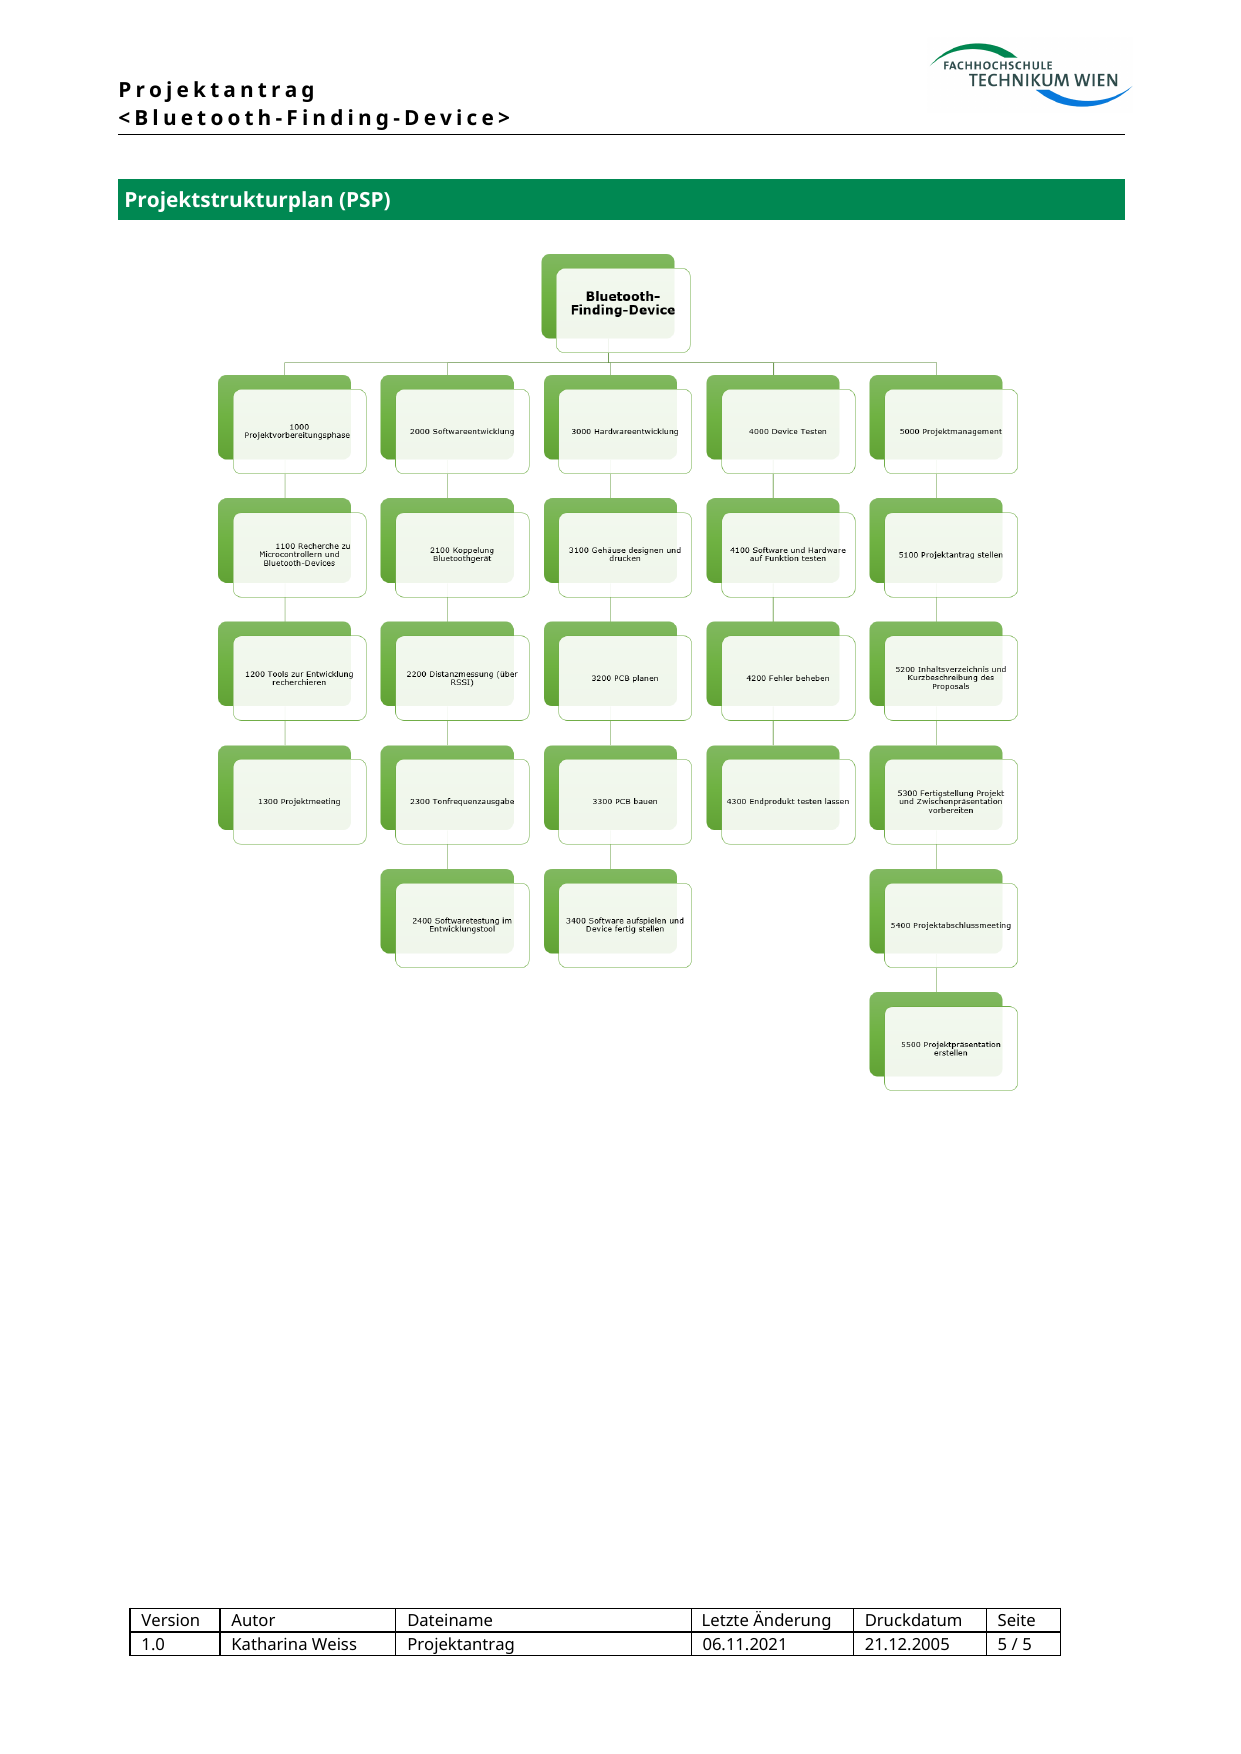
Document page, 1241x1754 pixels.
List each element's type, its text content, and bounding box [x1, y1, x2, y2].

text Projektstrukturplan (PSP) [118, 179, 1125, 220]
picture [118, 246, 1064, 1091]
picture [927, 37, 1134, 113]
